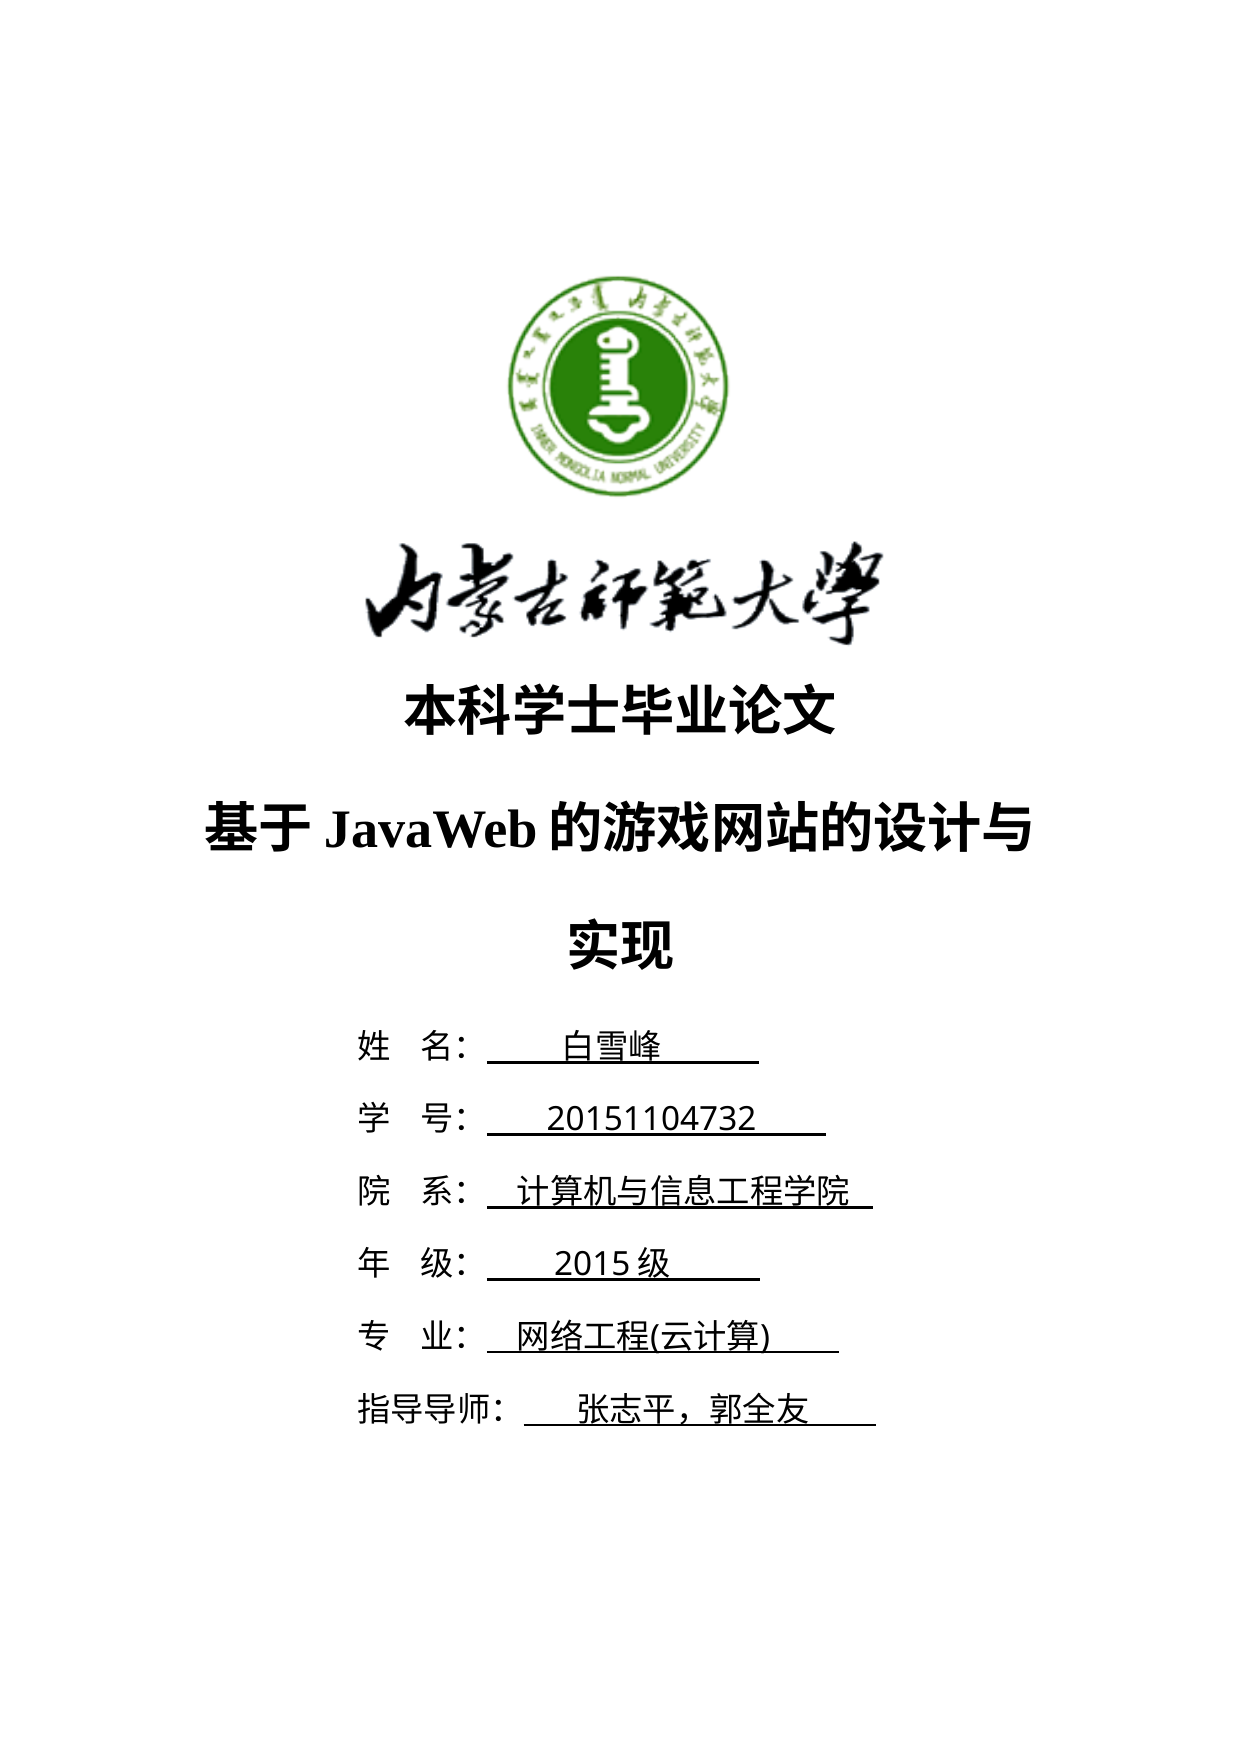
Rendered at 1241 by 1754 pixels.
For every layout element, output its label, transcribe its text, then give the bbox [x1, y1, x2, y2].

text 院 系： 计算机与信息工程学院 [207, 1165, 1053, 1213]
text 姓 名： 白雪峰 [207, 1020, 1053, 1068]
text 年 级： 2015级 [207, 1237, 1053, 1286]
text 专 业： 网络工程(云计算) [207, 1310, 1053, 1358]
text 本科学士毕业论文 [187, 667, 1053, 746]
picture [497, 262, 743, 509]
text 指导导师： 张志平，郭全友 [207, 1382, 1053, 1431]
text 基于JavaWeb的游戏网站的设计与实现 [187, 785, 1053, 981]
text 学 号： 20151104732 [207, 1092, 1053, 1141]
picture [341, 523, 899, 653]
